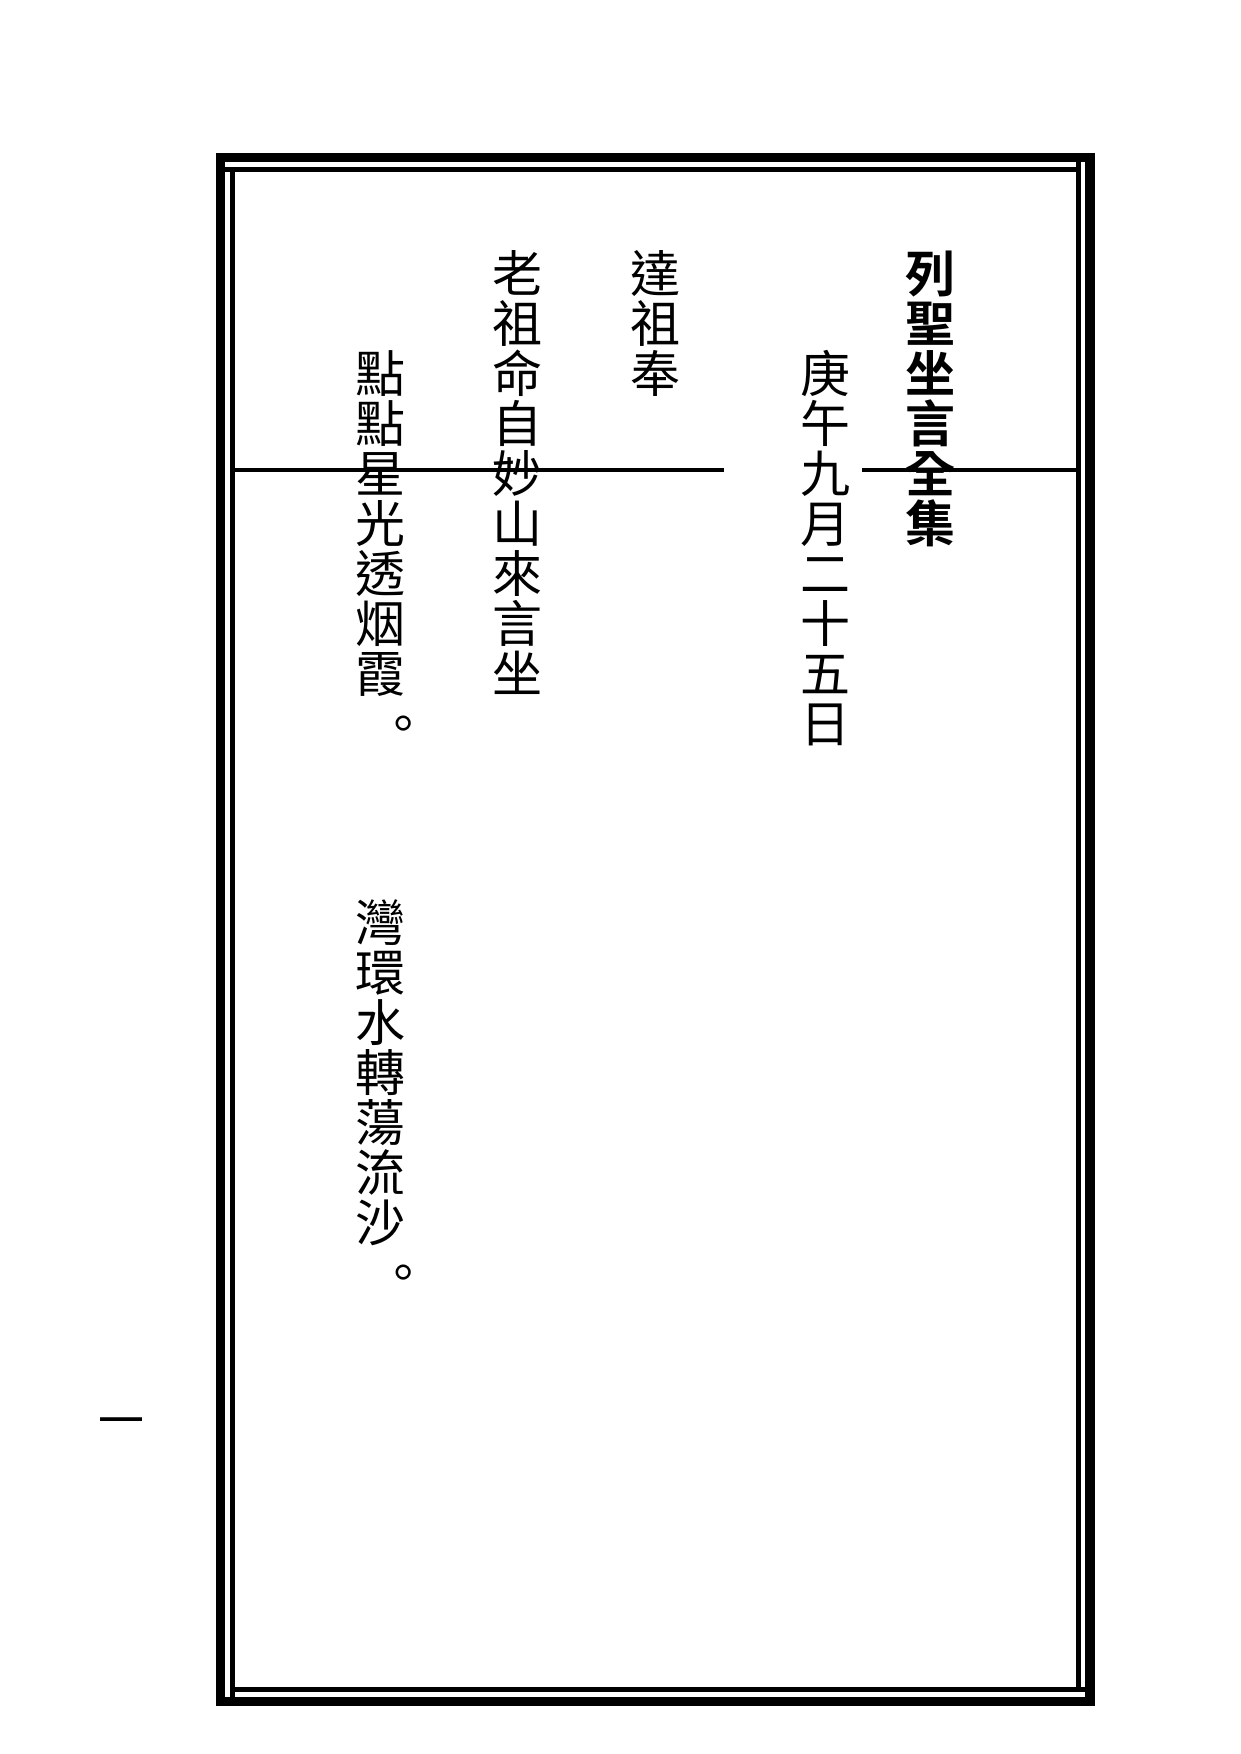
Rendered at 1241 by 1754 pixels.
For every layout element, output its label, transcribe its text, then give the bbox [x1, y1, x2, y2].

text 庚午九月二十五日 [724, 349, 862, 1611]
text 點點星光透烟霞。 灣環水轉蕩流沙。 一隅蓼花傍晚樹。 山林深處噪烏鴉。 [312, 248, 449, 1611]
text 老祖命自妙山來言坐 [449, 248, 587, 1611]
text 達祖奉 [587, 248, 724, 1611]
text 列聖坐言全集 [862, 248, 999, 1611]
